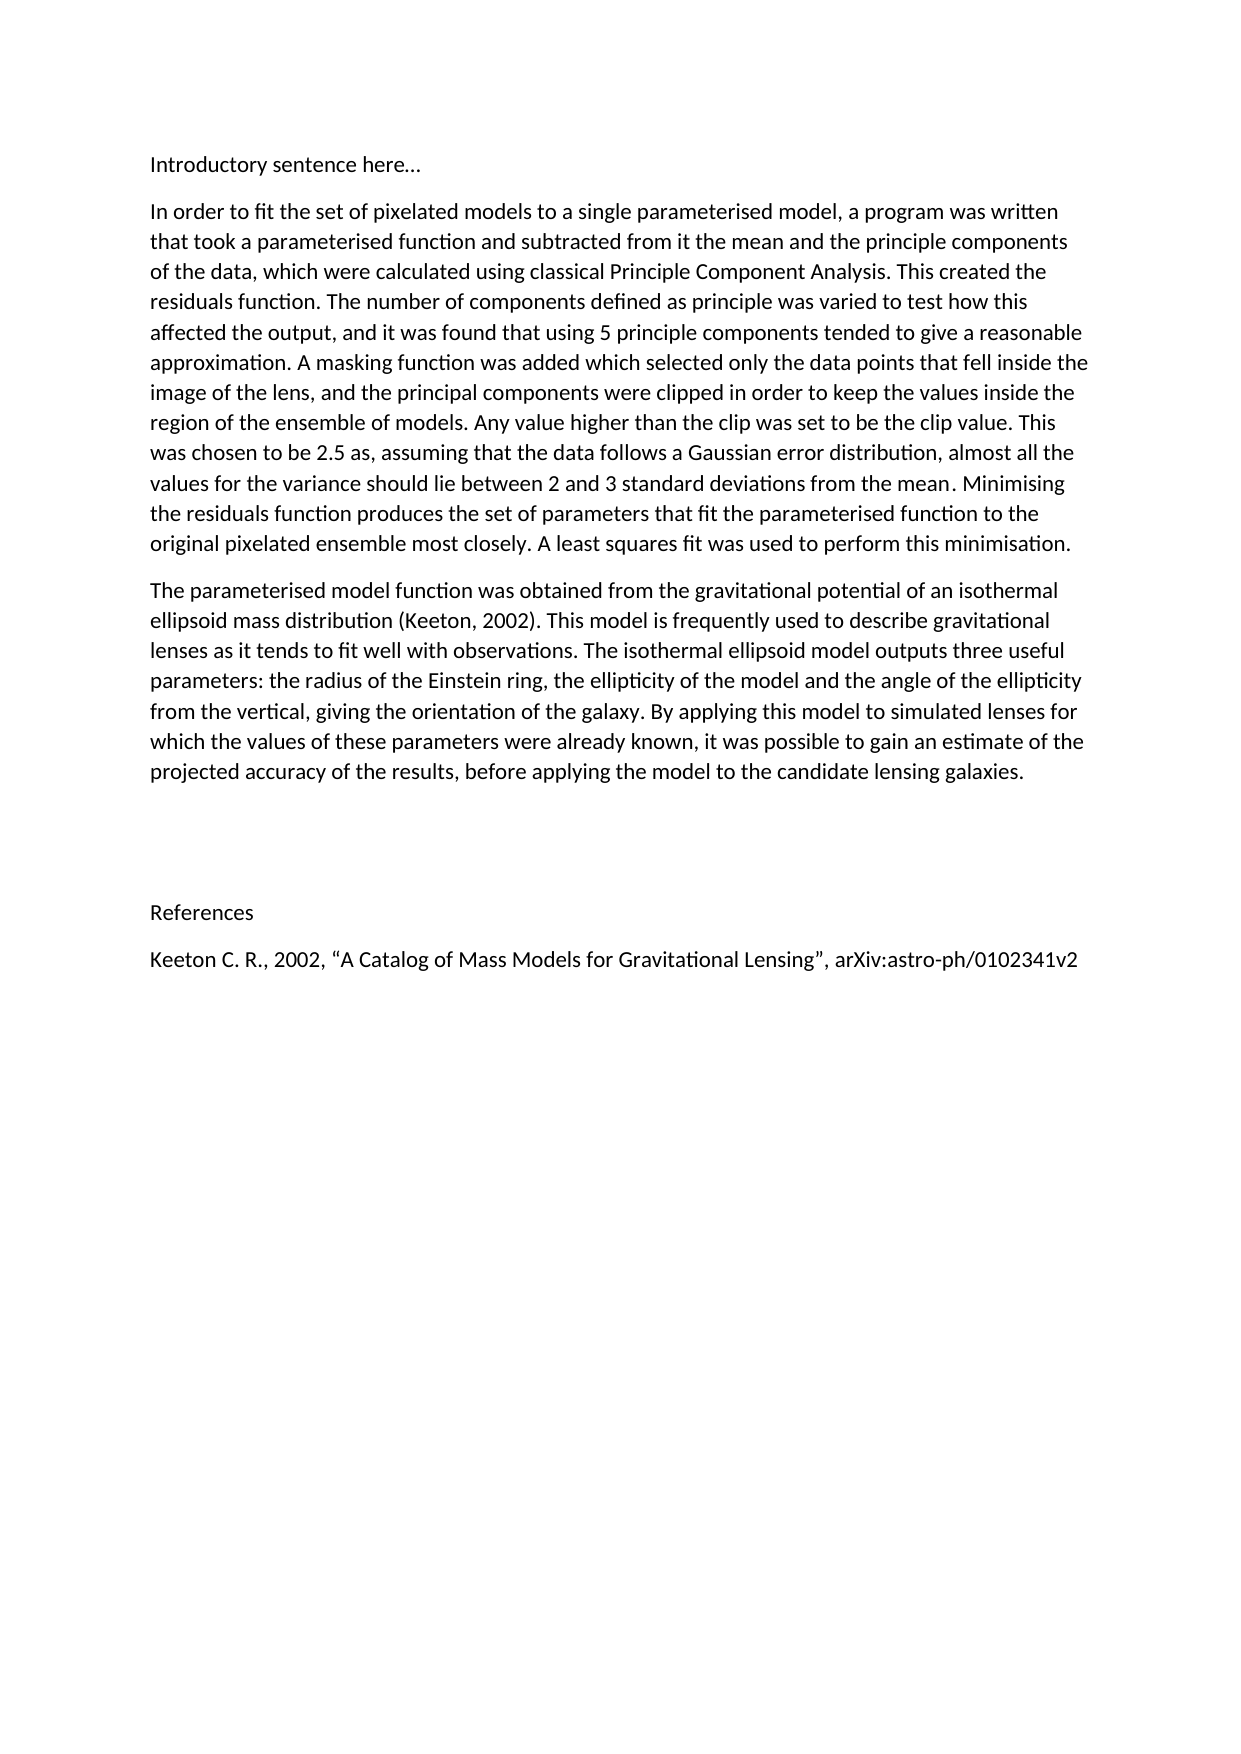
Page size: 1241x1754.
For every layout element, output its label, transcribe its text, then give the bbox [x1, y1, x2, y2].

text The parameterised model function was obtained from the gravitational potential of an isothermal ellipsoid mass distribution (Keeton, 2002). This model is frequently used to describe gravitational lenses as it tends to fit well with observations. The isothermal ellipsoid model outputs three useful parameters: the radius of the Einstein ring, the ellipticity of the model and the angle of the ellipticity from the vertical, giving the orientation of the galaxy. By applying this model to simulated lenses for which the values of these parameters were already known, it was possible to gain an estimate of the projected accuracy of the results, before applying the model to the candidate lensing galaxies. [150, 576, 1090, 785]
text In order to fit the set of pixelated models to a single parameterised model, a program was written that took a parameterised function and subtracted from it the mean and the principle components of the data, which were calculated using classical Principle Component Analysis. This created the residuals function. The number of components defined as principle was varied to test how this affected the output, and it was found that using 5 principle components tended to give a reasonable approximation. A masking function was added which selected only the data points that fell inside the image of the lens, and the principal components were clipped in order to keep the values inside the region of the ensemble of models. Any value higher than the clip was set to be the clip value. This was chosen to be 2.5 as, assuming that the data follows a Gaussian error distribution, almost all the values for the variance should lie between 2 and 3 standard deviations from the mean. Minimising the residuals function produces the set of parameters that fit the parameterised function to the original pixelated ensemble most closely. A least squares fit was used to perform this minimisation. [150, 197, 1090, 557]
text Introductory sentence here… [150, 150, 1090, 178]
text Keeton C. R., 2002, “A Catalog of Mass Models for Gravitational Lensing”, arXiv:astro-ph/0102341v2 [150, 945, 1090, 973]
text References [150, 898, 1090, 926]
